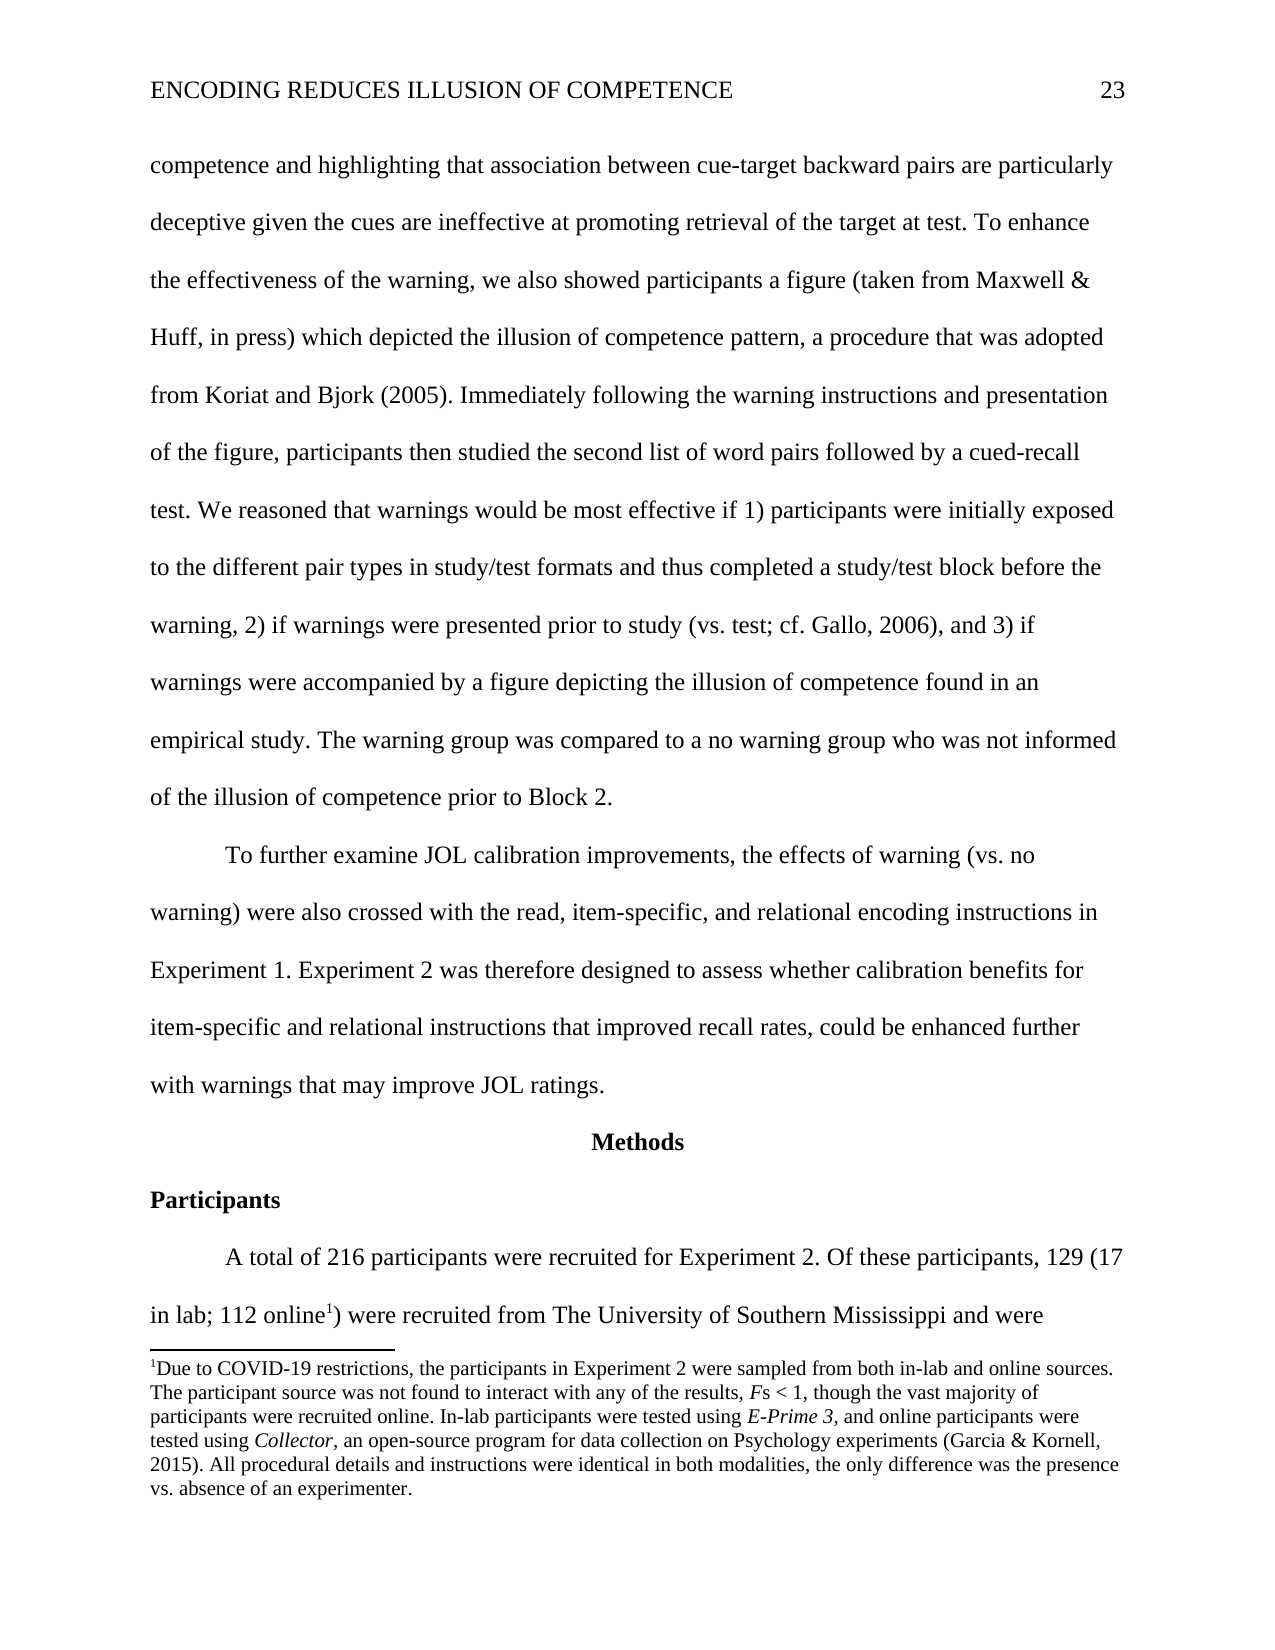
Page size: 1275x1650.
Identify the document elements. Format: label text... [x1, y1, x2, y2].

text Participants [150, 1185, 1125, 1214]
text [150, 1242, 1125, 1329]
text Methods [150, 1127, 1125, 1156]
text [150, 150, 1125, 811]
text To further examine JOL calibration improvements, the effects of warning (vs. no warning) were also crossed with the read, item-specific, and relational encoding instructions in Experiment 1. Experiment 2 was therefore designed to assess whether calibration benefits for item-specific and relational instructions that improved recall rates, could be enhanced further with warnings that may improve JOL ratings. [150, 840, 1125, 1099]
